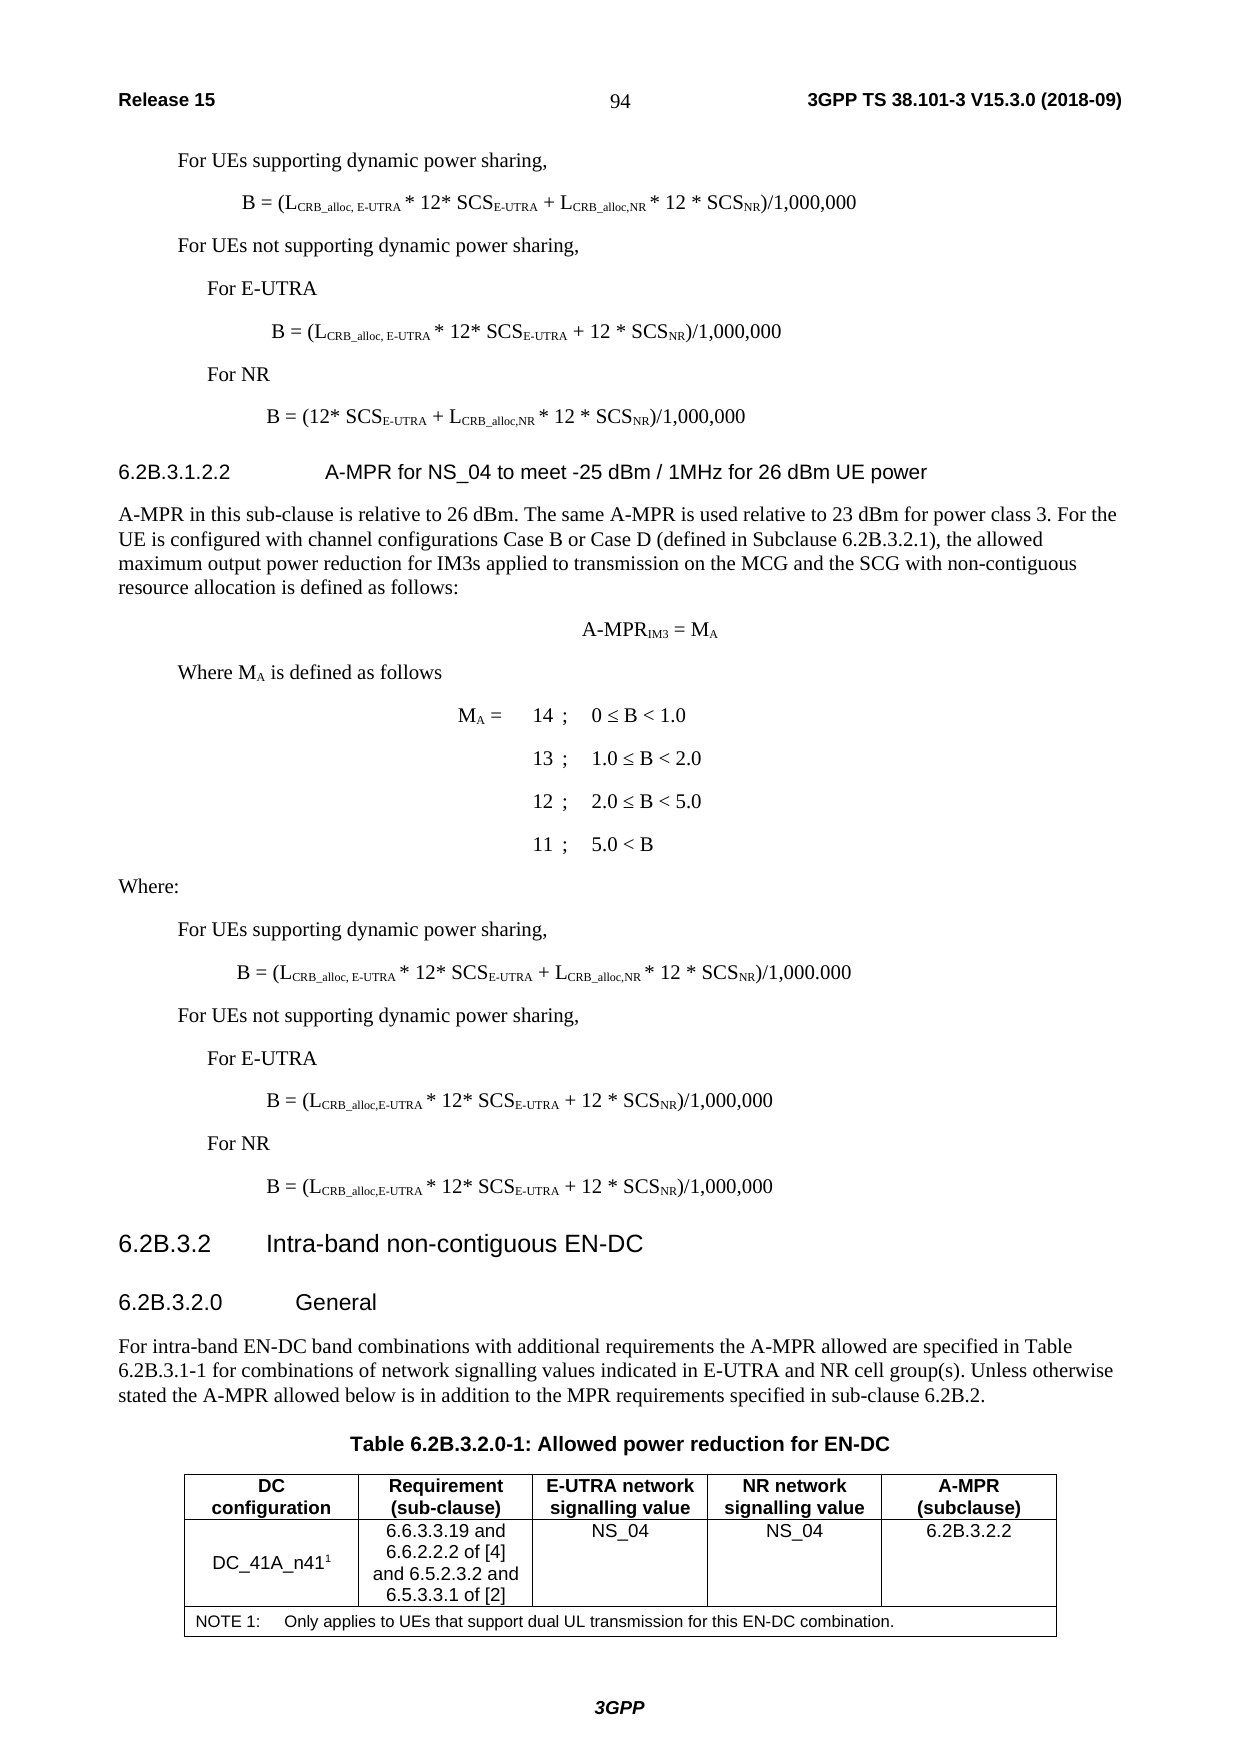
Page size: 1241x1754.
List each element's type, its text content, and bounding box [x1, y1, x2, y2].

text For UEs supporting dynamic power sharing, [148, 147, 1122, 172]
text A-MPRIM3 = MA [148, 617, 1122, 641]
text For NR [148, 362, 1122, 386]
subtitle 6.2B.3.2.0 General [118, 1289, 1122, 1316]
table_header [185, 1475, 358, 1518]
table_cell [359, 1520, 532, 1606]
text 13 ; 1.0 ≤ B < 2.0 [118, 746, 1122, 770]
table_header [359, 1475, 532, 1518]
text For UEs not supporting dynamic power sharing, [148, 1003, 1122, 1027]
text For E-UTRA [148, 276, 1122, 300]
text MA = 14 ; 0 ≤ B < 1.0 [118, 703, 1122, 727]
text 6.2B.3.1.2.2 A-MPR for NS_04 to meet -25 dBm / 1MHz for 26 dBm UE power [118, 460, 1122, 484]
text For UEs supporting dynamic power sharing, [118, 917, 1122, 941]
text Table 6.2B.3.2.0-1: Allowed power reduction for EN-DC [118, 1432, 1122, 1456]
subtitle 6.2B.3.2 Intra-band non-contiguous EN-DC [118, 1229, 1122, 1258]
text For UEs not supporting dynamic power sharing, [148, 233, 1122, 257]
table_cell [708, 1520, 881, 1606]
text 11 ; 5.0 < B [118, 831, 1122, 856]
text Where: [118, 874, 1122, 898]
text B = (12* SCSE-UTRA + LCRB_alloc,NR * 12 * SCSNR)/1,000,000 [148, 404, 1122, 428]
text 12 ; 2.0 ≤ B < 5.0 [118, 789, 1122, 813]
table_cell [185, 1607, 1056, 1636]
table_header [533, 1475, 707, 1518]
text A-MPR in this sub-clause is relative to 26 dBm. The same A-MPR is used relative to 23 dBm for power class 3. For the UE is configured with channel configurations Case B or Case D (defined in Subclause 6.2B.3.2.1), the allowed maximum output power reduction for IM3s applied to transmission on the MCG and the SCG with non-contiguous resource allocation is defined as follows: [118, 502, 1122, 599]
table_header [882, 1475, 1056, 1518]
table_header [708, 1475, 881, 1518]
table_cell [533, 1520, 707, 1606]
text B = (LCRB_alloc,E-UTRA * 12* SCSE-UTRA + 12 * SCSNR)/1,000,000 [148, 1088, 1122, 1112]
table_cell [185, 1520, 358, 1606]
text For E-UTRA [148, 1046, 1122, 1069]
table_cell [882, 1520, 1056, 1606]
text For intra-band EN-DC band combinations with additional requirements the A-MPR allowed are specified in Table 6.2B.3.1-1 for combinations of network signalling values indicated in E-UTRA and NR cell group(s). Unless otherwise stated the A-MPR allowed below is in addition to the MPR requirements specified in sub-clause 6.2B.2. [118, 1334, 1122, 1407]
text B = (LCRB_alloc, E-UTRA * 12* SCSE-UTRA + 12 * SCSNR)/1,000,000 [148, 319, 1122, 343]
text B = (LCRB_alloc,E-UTRA * 12* SCSE-UTRA + 12 * SCSNR)/1,000,000 [148, 1174, 1122, 1198]
text Where MA is defined as follows [118, 660, 1122, 684]
text B = (LCRB_alloc, E-UTRA * 12* SCSE-UTRA + LCRB_alloc,NR * 12 * SCSNR)/1,000,000 [148, 190, 1122, 214]
text For NR [148, 1131, 1122, 1155]
text B = (LCRB_alloc, E-UTRA * 12* SCSE-UTRA + LCRB_alloc,NR * 12 * SCSNR)/1,000.000 [118, 960, 1122, 984]
